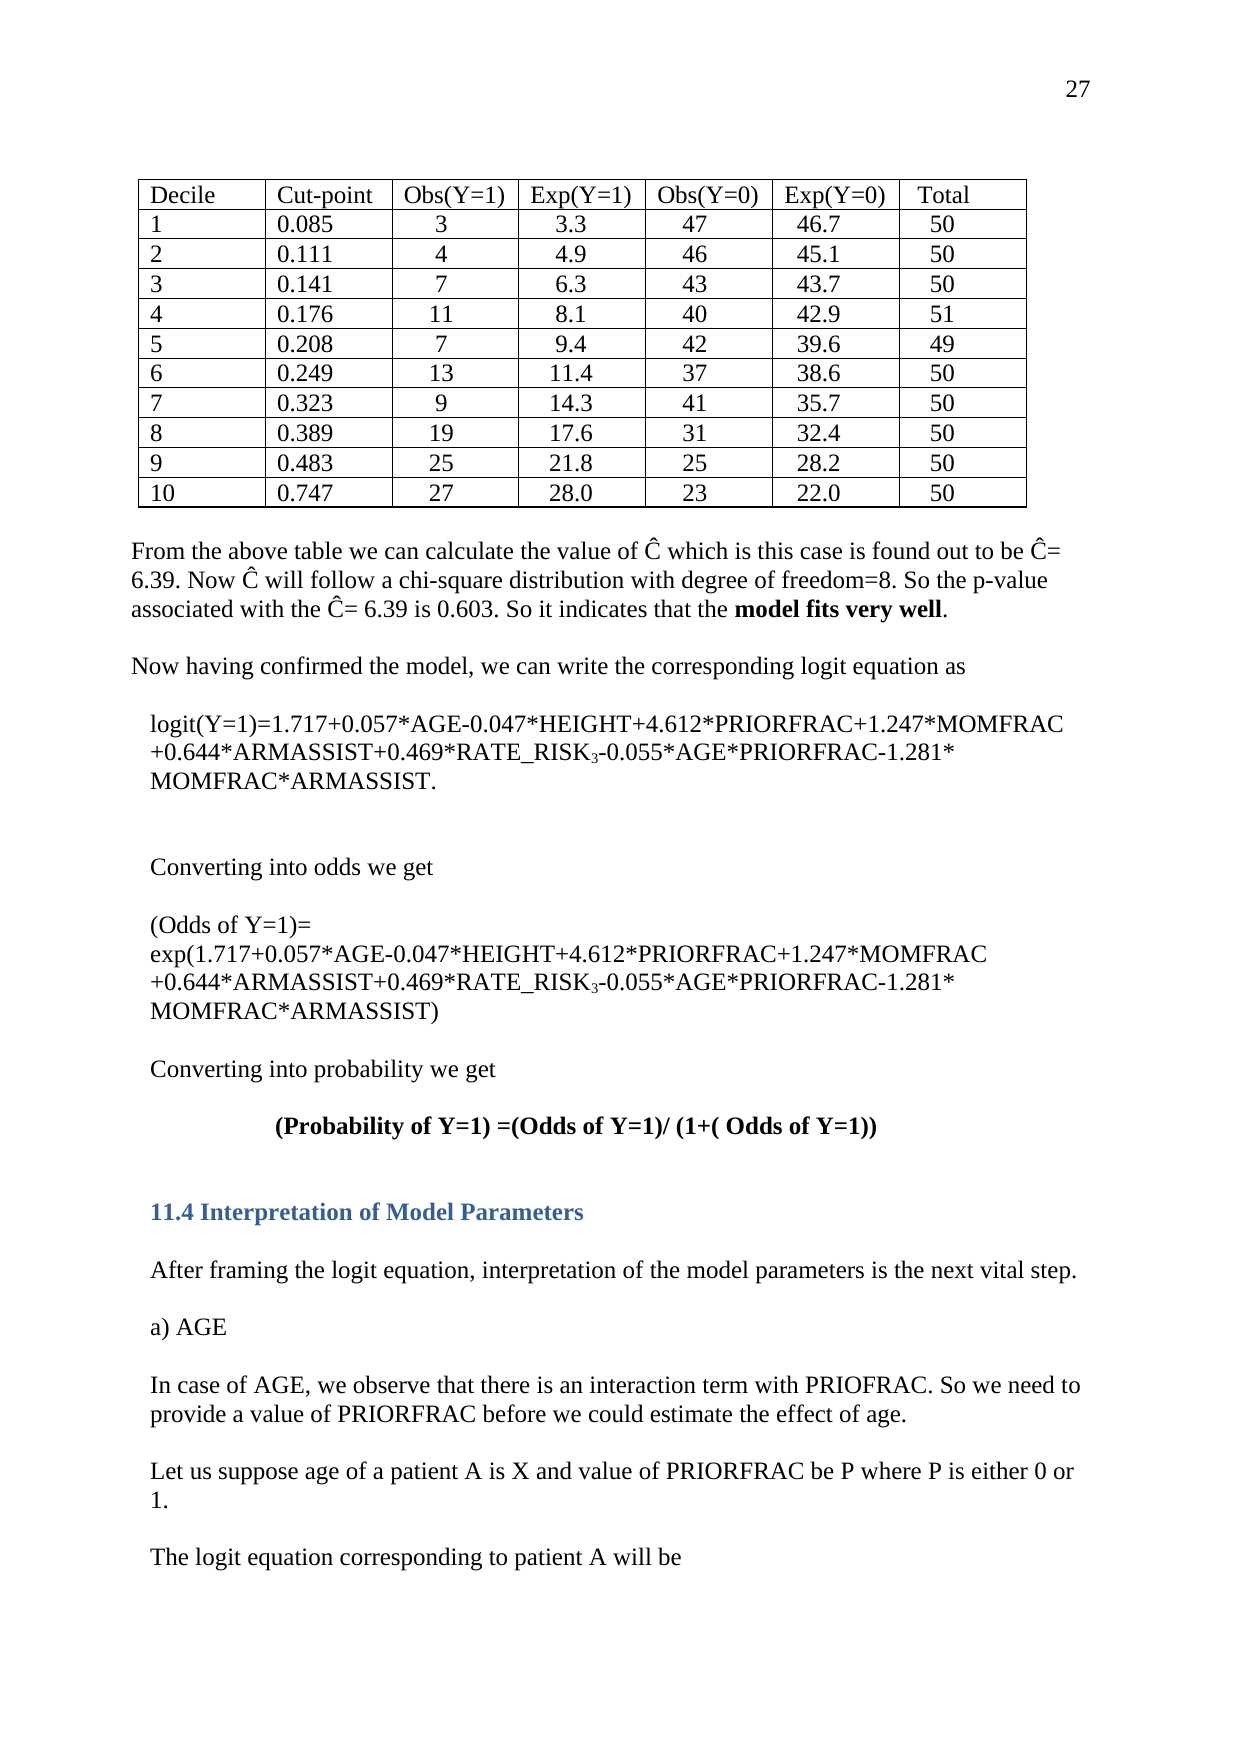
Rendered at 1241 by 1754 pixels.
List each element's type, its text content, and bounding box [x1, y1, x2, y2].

table_cell 7 [393, 329, 518, 357]
table_cell 25 [393, 448, 518, 477]
table_cell 0.176 [266, 299, 392, 328]
text 11.4 Interpretation of Model Parameters [150, 1197, 1090, 1226]
table_cell 8.1 [519, 299, 645, 328]
text In case of AGE, we observe that there is an interaction term with PRIOFRAC. So we need to provide a value of PRIORFRAC before we could estimate the effect of age. [150, 1370, 1090, 1427]
text The logit equation corresponding to patient A will be [150, 1542, 1090, 1571]
table_cell 50 [900, 478, 1026, 506]
table_cell 1 [139, 210, 265, 238]
table_cell 43.7 [773, 269, 899, 298]
table_cell 50 [900, 388, 1026, 417]
table_cell 0.323 [266, 388, 392, 417]
table_cell 38.6 [773, 359, 899, 387]
text +0.644*ARMASSIST+0.469*RATE_RISK3-0.055*AGE*PRIORFRAC-1.281* MOMFRAC*ARMASSIST) [150, 967, 1090, 1025]
table_cell 11.4 [519, 359, 645, 387]
text exp(1.717+0.057*AGE-0.047*HEIGHT+4.612*PRIORFRAC+1.247*MOMFRAC [150, 939, 1090, 967]
table_header Obs(Y=1) [393, 180, 518, 208]
table_cell 46.7 [773, 210, 899, 238]
text Let us suppose age of a patient A is X and value of PRIORFRAC be P where P is either 0 or 1. [150, 1456, 1090, 1514]
table_cell 41 [646, 388, 772, 417]
table_cell 22.0 [773, 478, 899, 506]
table_cell 51 [900, 299, 1026, 328]
text +0.644*ARMASSIST+0.469*RATE_RISK3-0.055*AGE*PRIORFRAC-1.281* MOMFRAC*ARMASSIST. [150, 737, 1090, 795]
table_cell 25 [646, 448, 772, 477]
table_cell 9.4 [519, 329, 645, 357]
text After framing the logit equation, interpretation of the model parameters is the next vital step. [150, 1255, 1090, 1284]
table_cell 35.7 [773, 388, 899, 417]
table_cell 10 [139, 478, 265, 506]
table_header Obs(Y=0) [646, 180, 772, 208]
table_cell 17.6 [519, 418, 645, 447]
table_cell 13 [393, 359, 518, 387]
table_cell 4 [393, 239, 518, 268]
table_cell 32.4 [773, 418, 899, 447]
table_cell 9 [139, 448, 265, 477]
table_cell 7 [393, 269, 518, 298]
table_cell 0.249 [266, 359, 392, 387]
table_cell 43 [646, 269, 772, 298]
table_cell 50 [900, 418, 1026, 447]
text a) AGE [150, 1312, 1090, 1341]
text Converting into probability we get [150, 1054, 1090, 1082]
table_cell 4 [139, 299, 265, 328]
table_cell 0.389 [266, 418, 392, 447]
table_cell 31 [646, 418, 772, 447]
table_cell 5 [139, 329, 265, 357]
table_cell 28.2 [773, 448, 899, 477]
table_cell 4.9 [519, 239, 645, 268]
table_cell 50 [900, 448, 1026, 477]
text From the above table we can calculate the value of Ĉ which is this case is found out to be Ĉ= [106, 536, 1090, 565]
table_cell 40 [646, 299, 772, 328]
text logit(Y=1)=1.717+0.057*AGE-0.047*HEIGHT+4.612*PRIORFRAC+1.247*MOMFRAC [150, 709, 1090, 737]
table_cell 27 [393, 478, 518, 506]
table_cell 9 [393, 388, 518, 417]
table_cell 6 [139, 359, 265, 387]
table_header Exp(Y=1) [519, 180, 645, 208]
table_header Cut-point [266, 180, 392, 208]
table_cell 2 [139, 239, 265, 268]
table_cell 14.3 [519, 388, 645, 417]
table_cell 6.3 [519, 269, 645, 298]
table_cell 3 [393, 210, 518, 238]
table_cell 39.6 [773, 329, 899, 357]
table_cell 19 [393, 418, 518, 447]
table_cell 11 [393, 299, 518, 328]
table_cell 8 [139, 418, 265, 447]
table_cell 0.208 [266, 329, 392, 357]
text 6.39. Now Ĉ will follow a chi-square distribution with degree of freedom=8. So the p-value [106, 565, 1090, 594]
table_cell 0.483 [266, 448, 392, 477]
table_cell 28.0 [519, 478, 645, 506]
text (Odds of Y=1)= [150, 910, 1090, 939]
table_cell 50 [900, 210, 1026, 238]
table_cell 46 [646, 239, 772, 268]
table_cell 21.8 [519, 448, 645, 477]
table_cell 45.1 [773, 239, 899, 268]
table_cell 50 [900, 359, 1026, 387]
table_header Decile [139, 180, 265, 208]
table_cell 0.747 [266, 478, 392, 506]
table_cell 49 [900, 329, 1026, 357]
text Converting into odds we get [150, 852, 1090, 881]
table_cell 3.3 [519, 210, 645, 238]
table_cell 50 [900, 269, 1026, 298]
table_cell 42 [646, 329, 772, 357]
table_cell 7 [139, 388, 265, 417]
table_cell 0.111 [266, 239, 392, 268]
table_cell 23 [646, 478, 772, 506]
table_cell 0.141 [266, 269, 392, 298]
text associated with the Ĉ= 6.39 is 0.603. So it indicates that the model fits very well. [106, 594, 1090, 622]
table_cell 47 [646, 210, 772, 238]
table_cell 37 [646, 359, 772, 387]
table_header Exp(Y=0) [773, 180, 899, 208]
table_cell 42.9 [773, 299, 899, 328]
table_cell 0.085 [266, 210, 392, 238]
table_cell 3 [139, 269, 265, 298]
table_header Total [900, 180, 1026, 208]
table_cell 50 [900, 239, 1026, 268]
text Now having confirmed the model, we can write the corresponding logit equation as [106, 651, 1090, 680]
text (Probability of Y=1) =(Odds of Y=1)/ (1+( Odds of Y=1)) [150, 1111, 1090, 1140]
